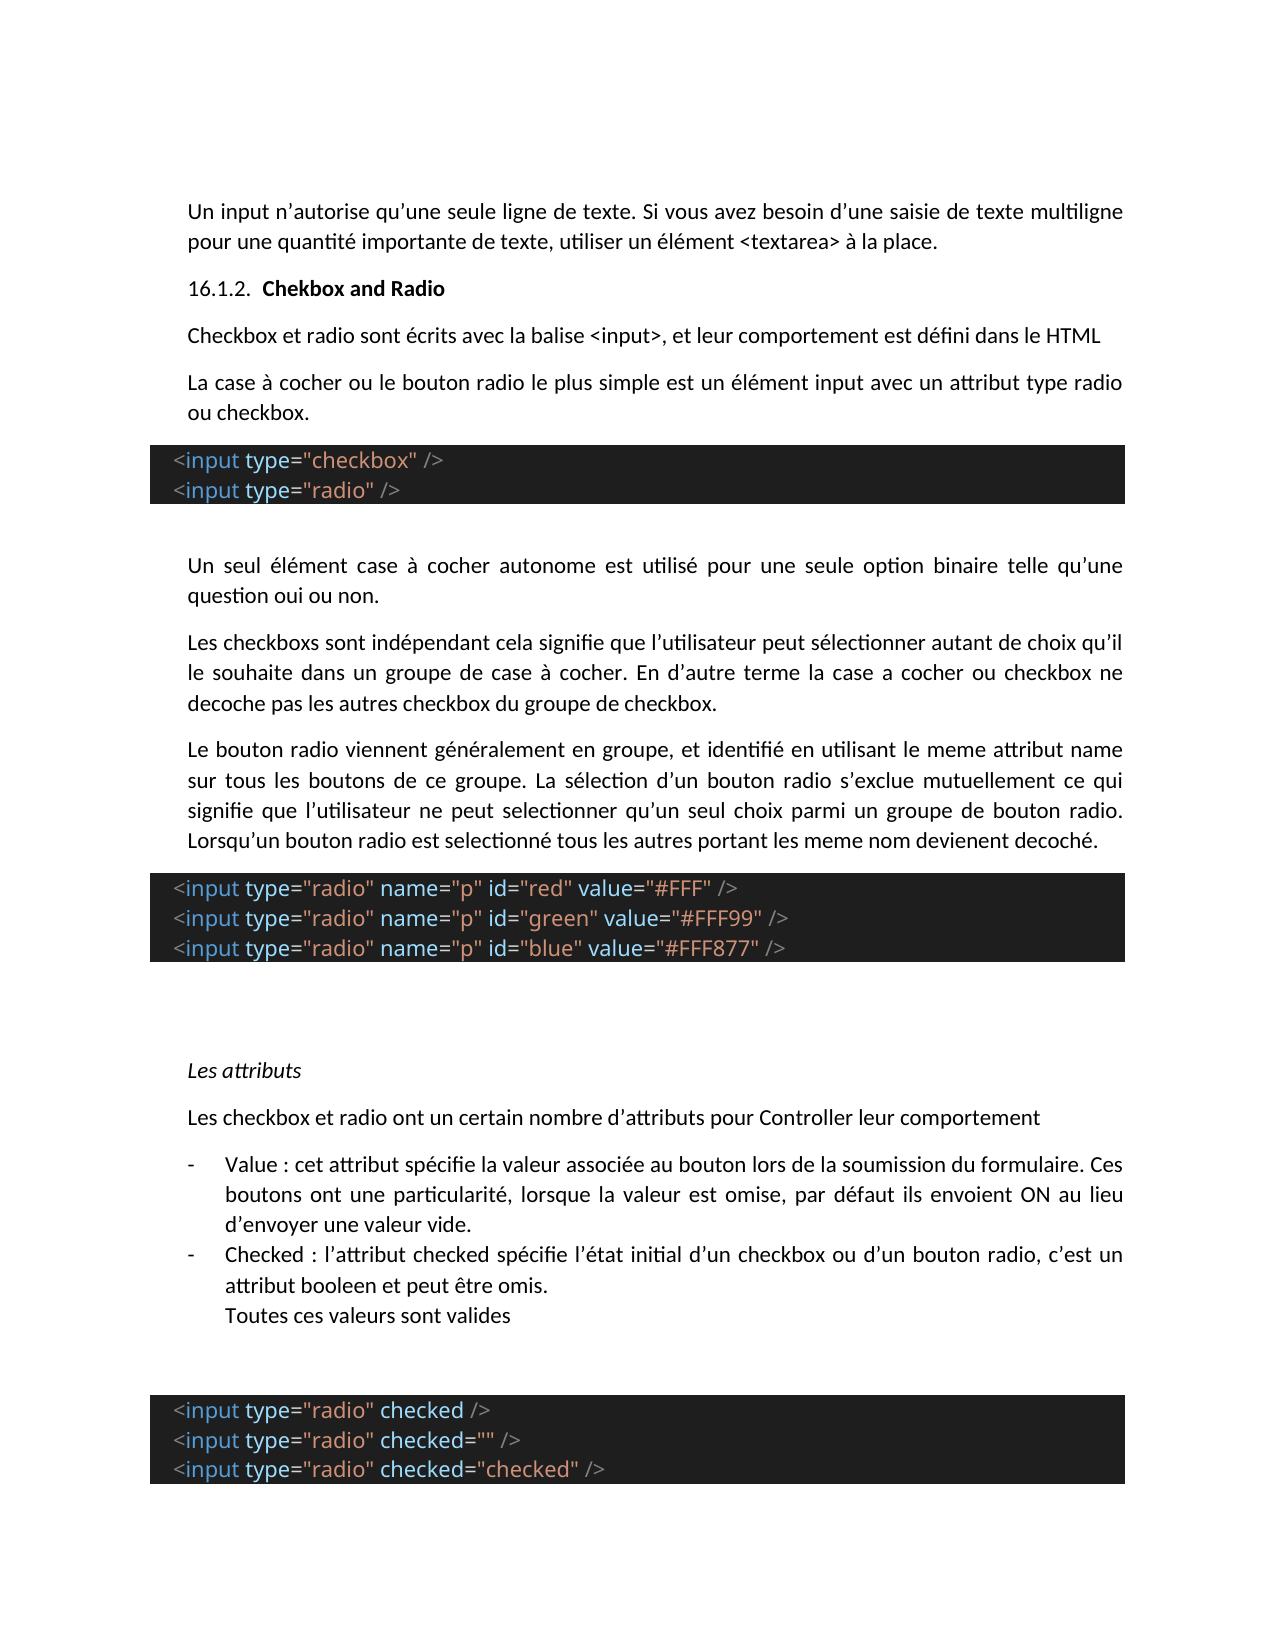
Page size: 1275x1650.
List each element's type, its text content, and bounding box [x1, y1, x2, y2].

list Chekbox and Radio [187, 274, 1125, 302]
text Les checkboxs sont indépendant cela signifie que l’utilisateur peut sélectionner autant de choix qu’il le souhaite dans un groupe de case à cocher. En d’autre terme la case a cocher ou checkbox ne decoche pas les autres checkbox du groupe de checkbox. [187, 628, 1125, 717]
text Checkbox et radio sont écrits avec la balise <input>, et leur comportement est défini dans le HTML [187, 321, 1125, 349]
text <input type="checkbox" /> [150, 445, 1125, 474]
list Checked : l’attribut checked spécifie l’état initial d’un checkbox ou d’un bouton radio, c’est un attribut booleen et peut être omis. [187, 1241, 1125, 1299]
text <input type="radio" name="p" id="red" value="#FFF" /> [150, 873, 1125, 903]
text Un input n’autorise qu’une seule ligne de texte. Si vous avez besoin d’une saisie de texte multiligne pour une quantité importante de texte, utiliser un élément <textarea> à la place. [187, 197, 1125, 255]
text Un seul élément case à cocher autonome est utilisé pour une seule option binaire telle qu’une question oui ou non. [187, 551, 1125, 609]
text <input type="radio" /> [150, 474, 1125, 504]
text <input type="radio" checked /> [150, 1395, 1125, 1424]
text <input type="radio" name="p" id="blue" value="#FFF877" /> [150, 933, 1125, 962]
list Value : cet attribut spécifie la valeur associée au bouton lors de la soumission du formulaire. Ces boutons ont une particularité, lorsque la valeur est omise, par défaut ils envoient ON au lieu d’envoyer une valeur vide. [187, 1150, 1125, 1238]
text <input type="radio" name="p" id="green" value="#FFF99" /> [150, 903, 1125, 933]
text <input type="radio" checked="checked" /> [150, 1454, 1125, 1484]
text Les attributs [187, 1056, 1125, 1084]
text Les checkbox et radio ont un certain nombre d’attributs pour Controller leur comportement [187, 1103, 1125, 1131]
text La case à cocher ou le bouton radio le plus simple est un élément input avec un attribut type radio ou checkbox. [187, 368, 1125, 426]
list Toutes ces valeurs sont valides [225, 1301, 1125, 1329]
text Le bouton radio viennent généralement en groupe, et identifié en utilisant le meme attribut name sur tous les boutons de ce groupe. La sélection d’un bouton radio s’exclue mutuellement ce qui signifie que l’utilisateur ne peut selectionner qu’un seul choix parmi un groupe de bouton radio. Lorsqu’un bouton radio est selectionné tous les autres portant les meme nom devienent decoché. [187, 736, 1125, 854]
text <input type="radio" checked="" /> [150, 1424, 1125, 1454]
